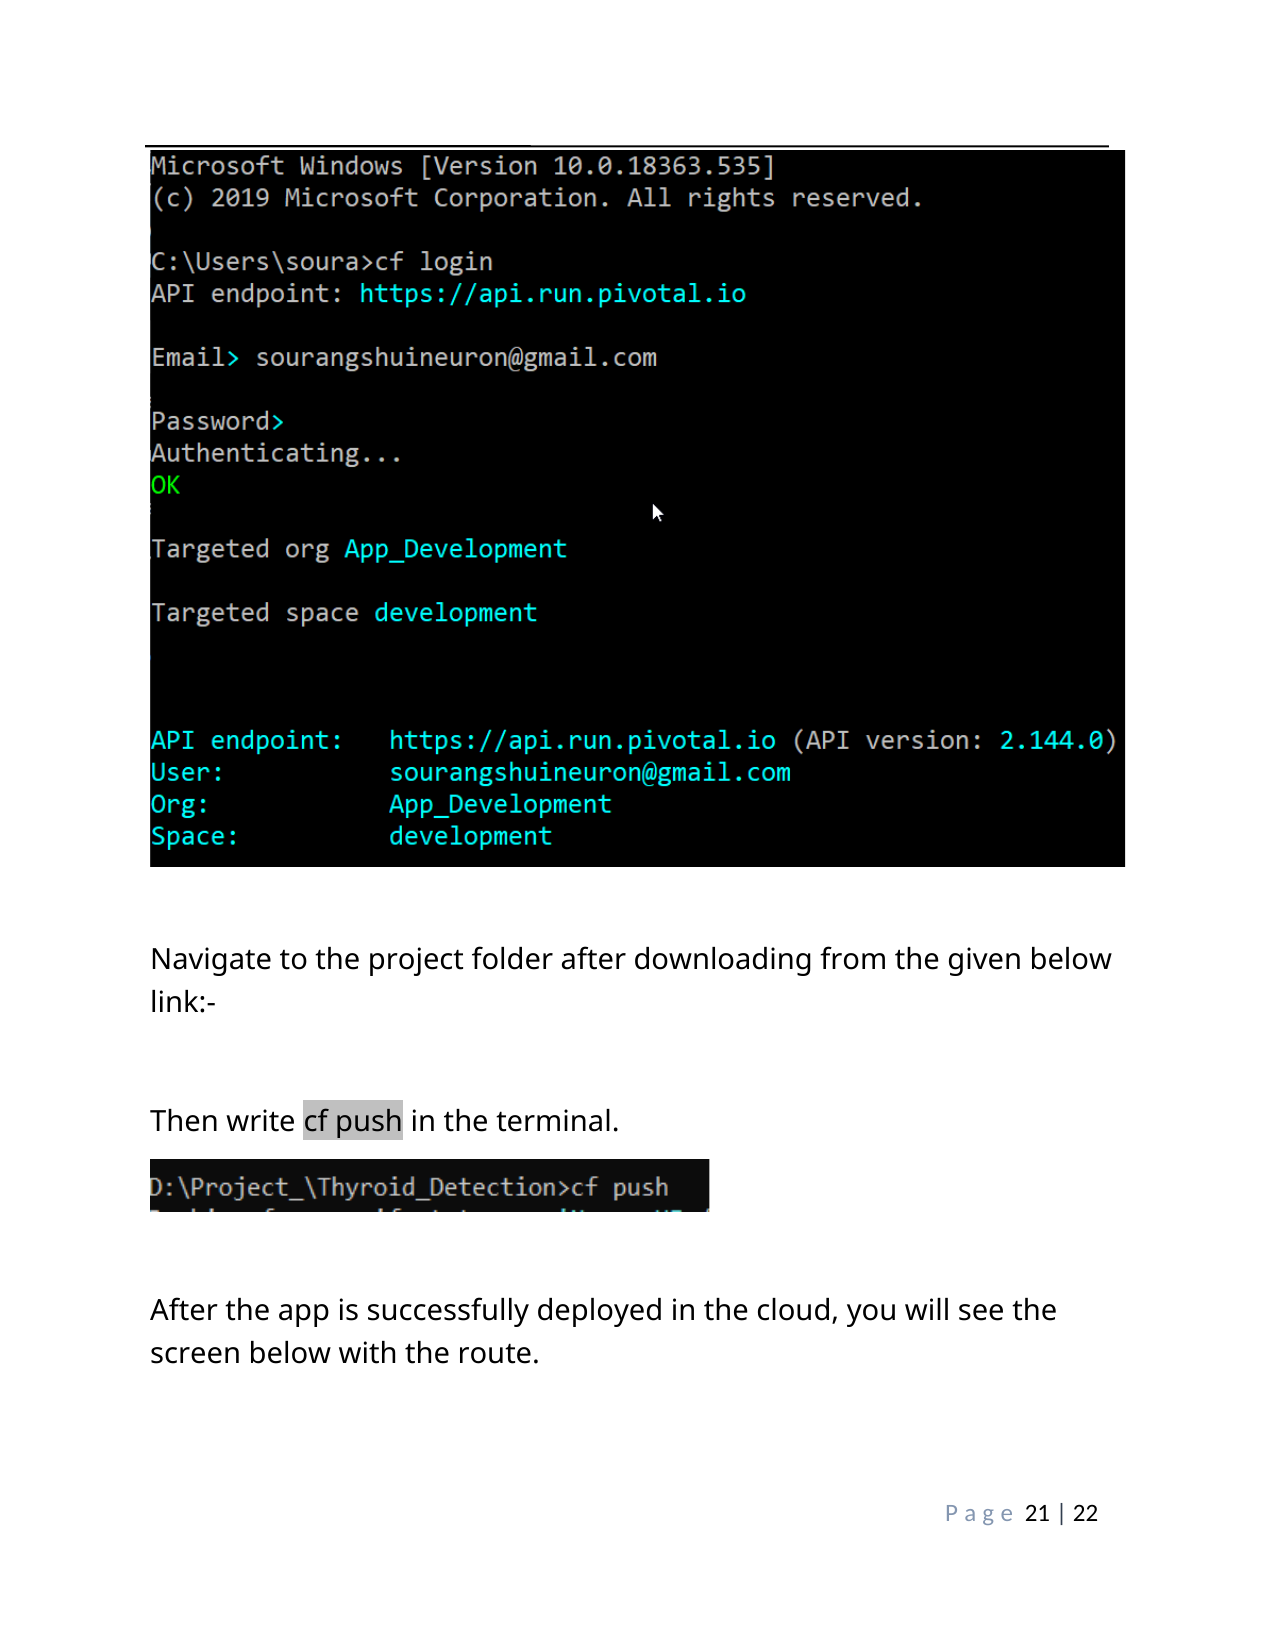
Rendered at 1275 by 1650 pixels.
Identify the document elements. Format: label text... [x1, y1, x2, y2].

text Navigate to the project folder after downloading from the given below link:- [150, 938, 1125, 1021]
text Then write cf push in the terminal. [403, 1100, 1125, 1140]
text Then write cf push in the terminal. [150, 1100, 303, 1140]
picture [150, 150, 1125, 867]
text After the app is successfully deployed in the cloud, you will see the screen below with the route. [150, 1290, 1125, 1372]
picture [150, 1159, 710, 1212]
